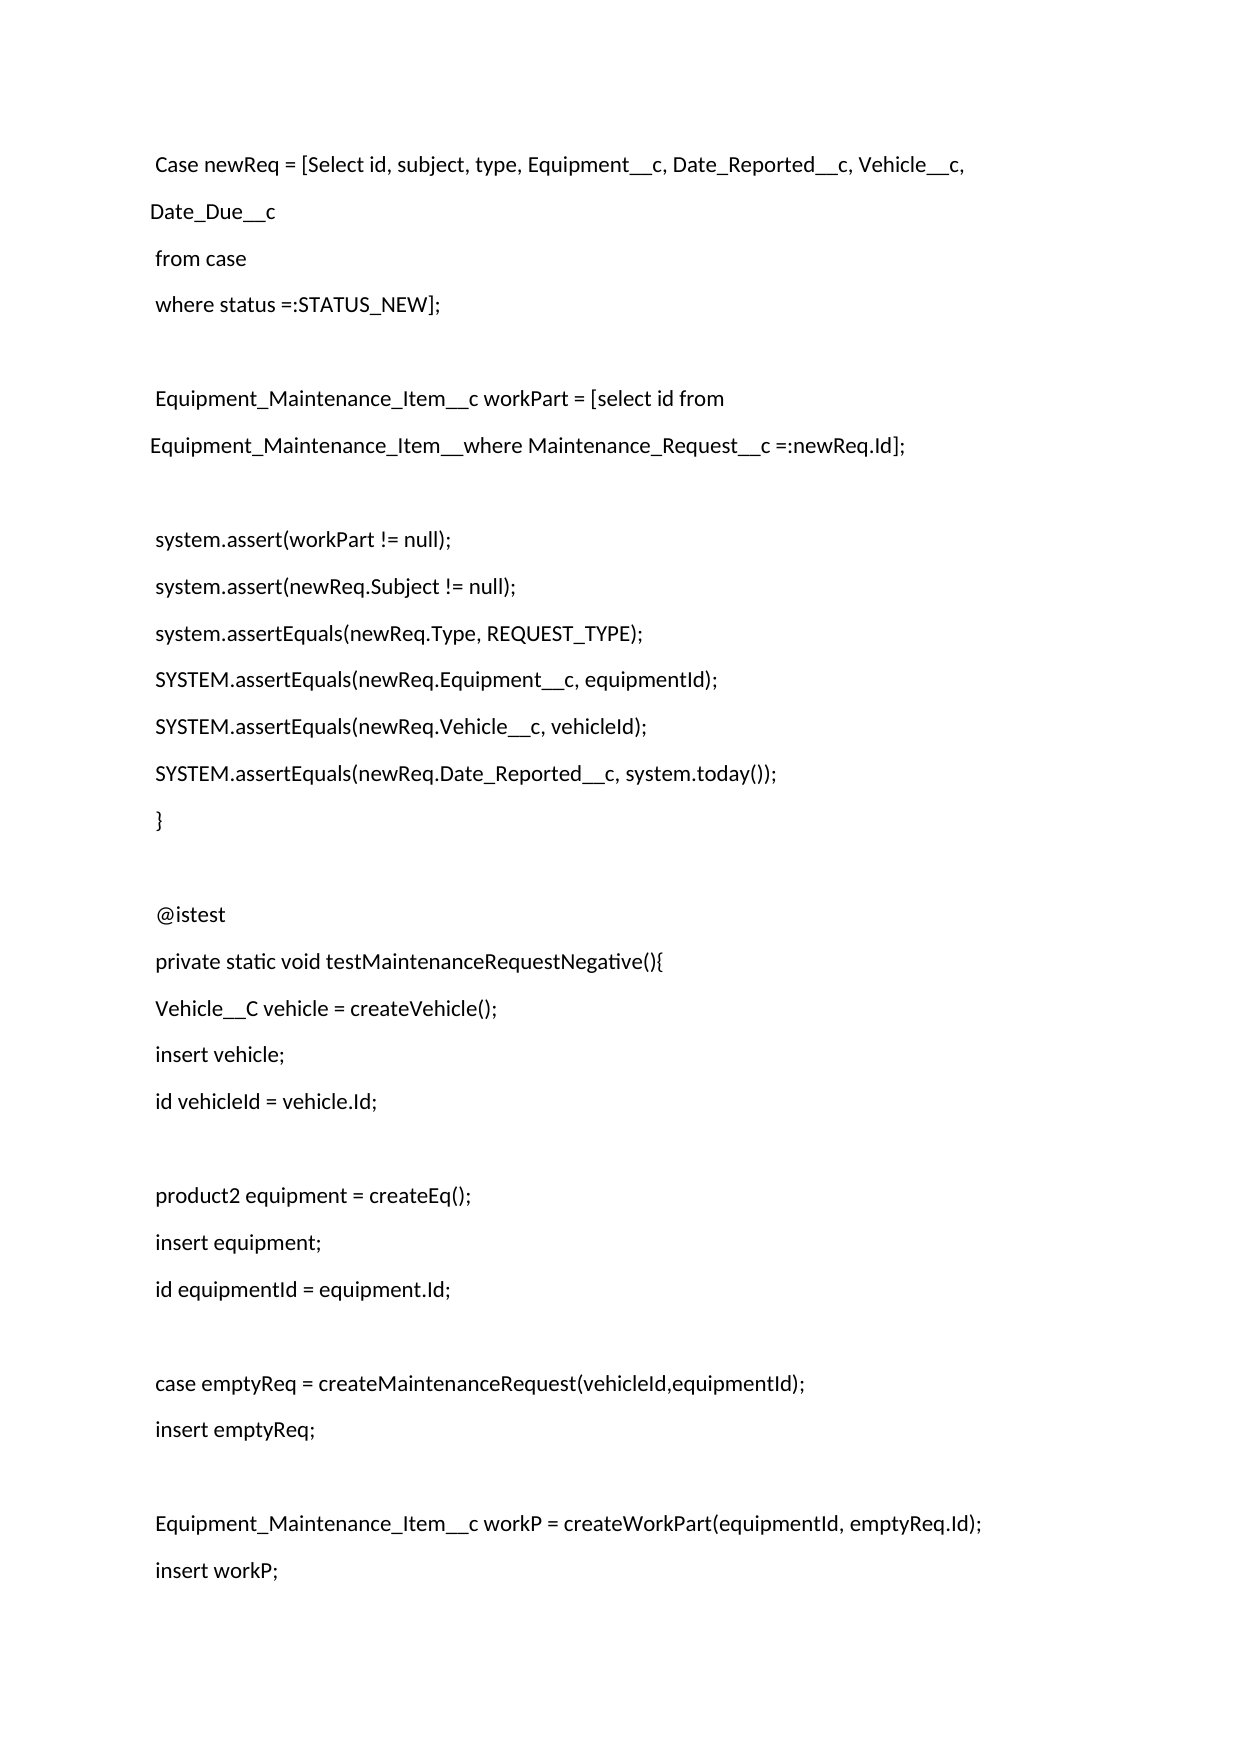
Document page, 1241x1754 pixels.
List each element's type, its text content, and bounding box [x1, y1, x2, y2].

text case emptyReq = createMaintenanceRequest(vehicleId,equipmentId); [150, 1369, 1090, 1397]
text Vehicle__C vehicle = createVehicle(); [150, 994, 1090, 1022]
text SYSTEM.assertEquals(newReq.Vehicle__c, vehicleId); [150, 712, 1090, 741]
text where status =:STATUS_NEW]; [150, 291, 1090, 319]
text Case newReq = [Select id, subject, type, Equipment__c, Date_Reported__c, Vehicle__c, [150, 150, 1090, 178]
text insert workP; [150, 1556, 1090, 1584]
text @istest [150, 900, 1090, 928]
text private static void testMaintenanceRequestNegative(){ [150, 947, 1090, 975]
text Date_Due__c [150, 197, 1090, 225]
text Equipment_Maintenance_Item__c workPart = [select id from [150, 384, 1090, 412]
text system.assert(newReq.Subject != null); [150, 572, 1090, 600]
text SYSTEM.assertEquals(newReq.Date_Reported__c, system.today()); [150, 759, 1090, 787]
text product2 equipment = createEq(); [150, 1181, 1090, 1209]
text system.assertEquals(newReq.Type, REQUEST_TYPE); [150, 619, 1090, 647]
text insert equipment; [150, 1228, 1090, 1256]
text system.assert(workPart != null); [150, 525, 1090, 553]
text Equipment_Maintenance_Item__c workP = createWorkPart(equipmentId, emptyReq.Id); [150, 1509, 1090, 1537]
text id vehicleId = vehicle.Id; [150, 1087, 1090, 1116]
text insert vehicle; [150, 1041, 1090, 1069]
text from case [150, 244, 1090, 272]
text insert emptyReq; [150, 1416, 1090, 1444]
text SYSTEM.assertEquals(newReq.Equipment__c, equipmentId); [150, 666, 1090, 694]
text id equipmentId = equipment.Id; [150, 1275, 1090, 1303]
text Equipment_Maintenance_Item__where Maintenance_Request__c =:newReq.Id]; [150, 431, 1090, 459]
text } [150, 806, 1090, 834]
